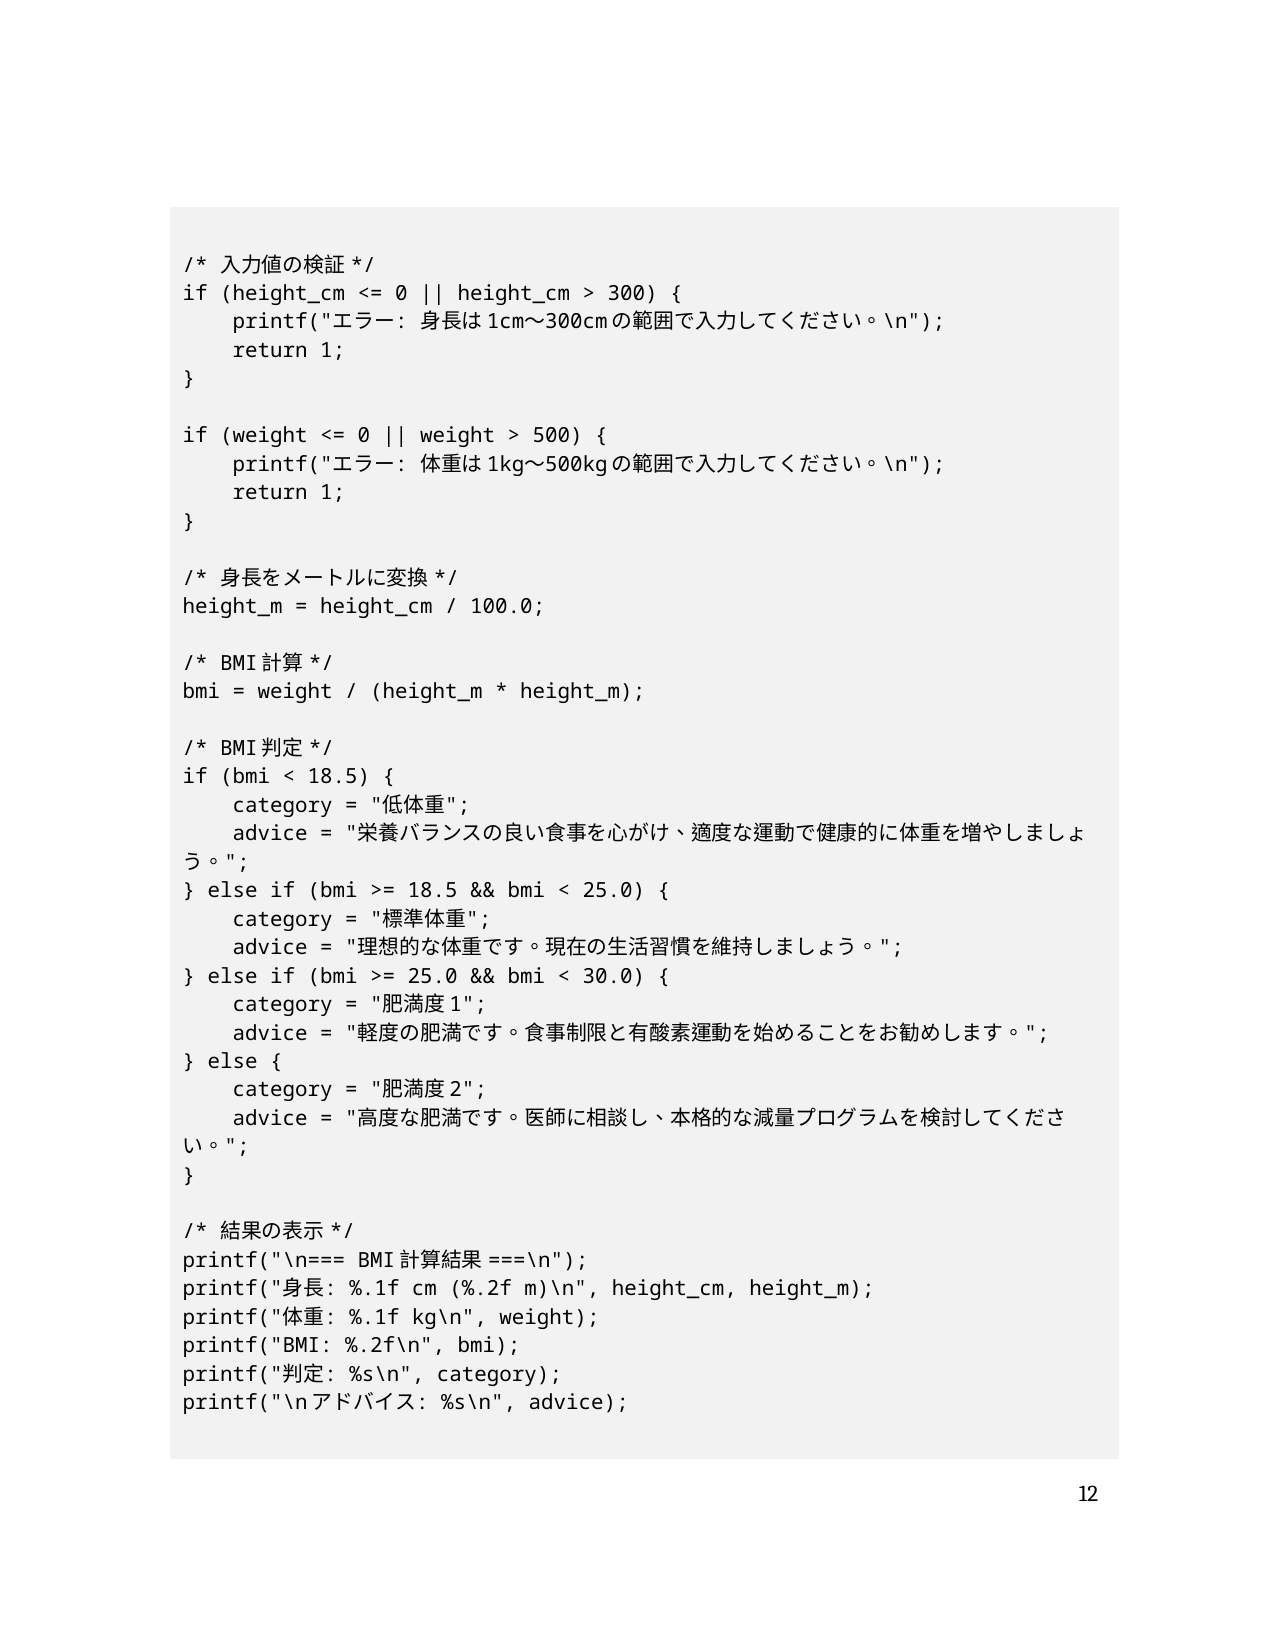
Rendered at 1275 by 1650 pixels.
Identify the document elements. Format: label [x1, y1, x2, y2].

text [183, 219, 1106, 1446]
